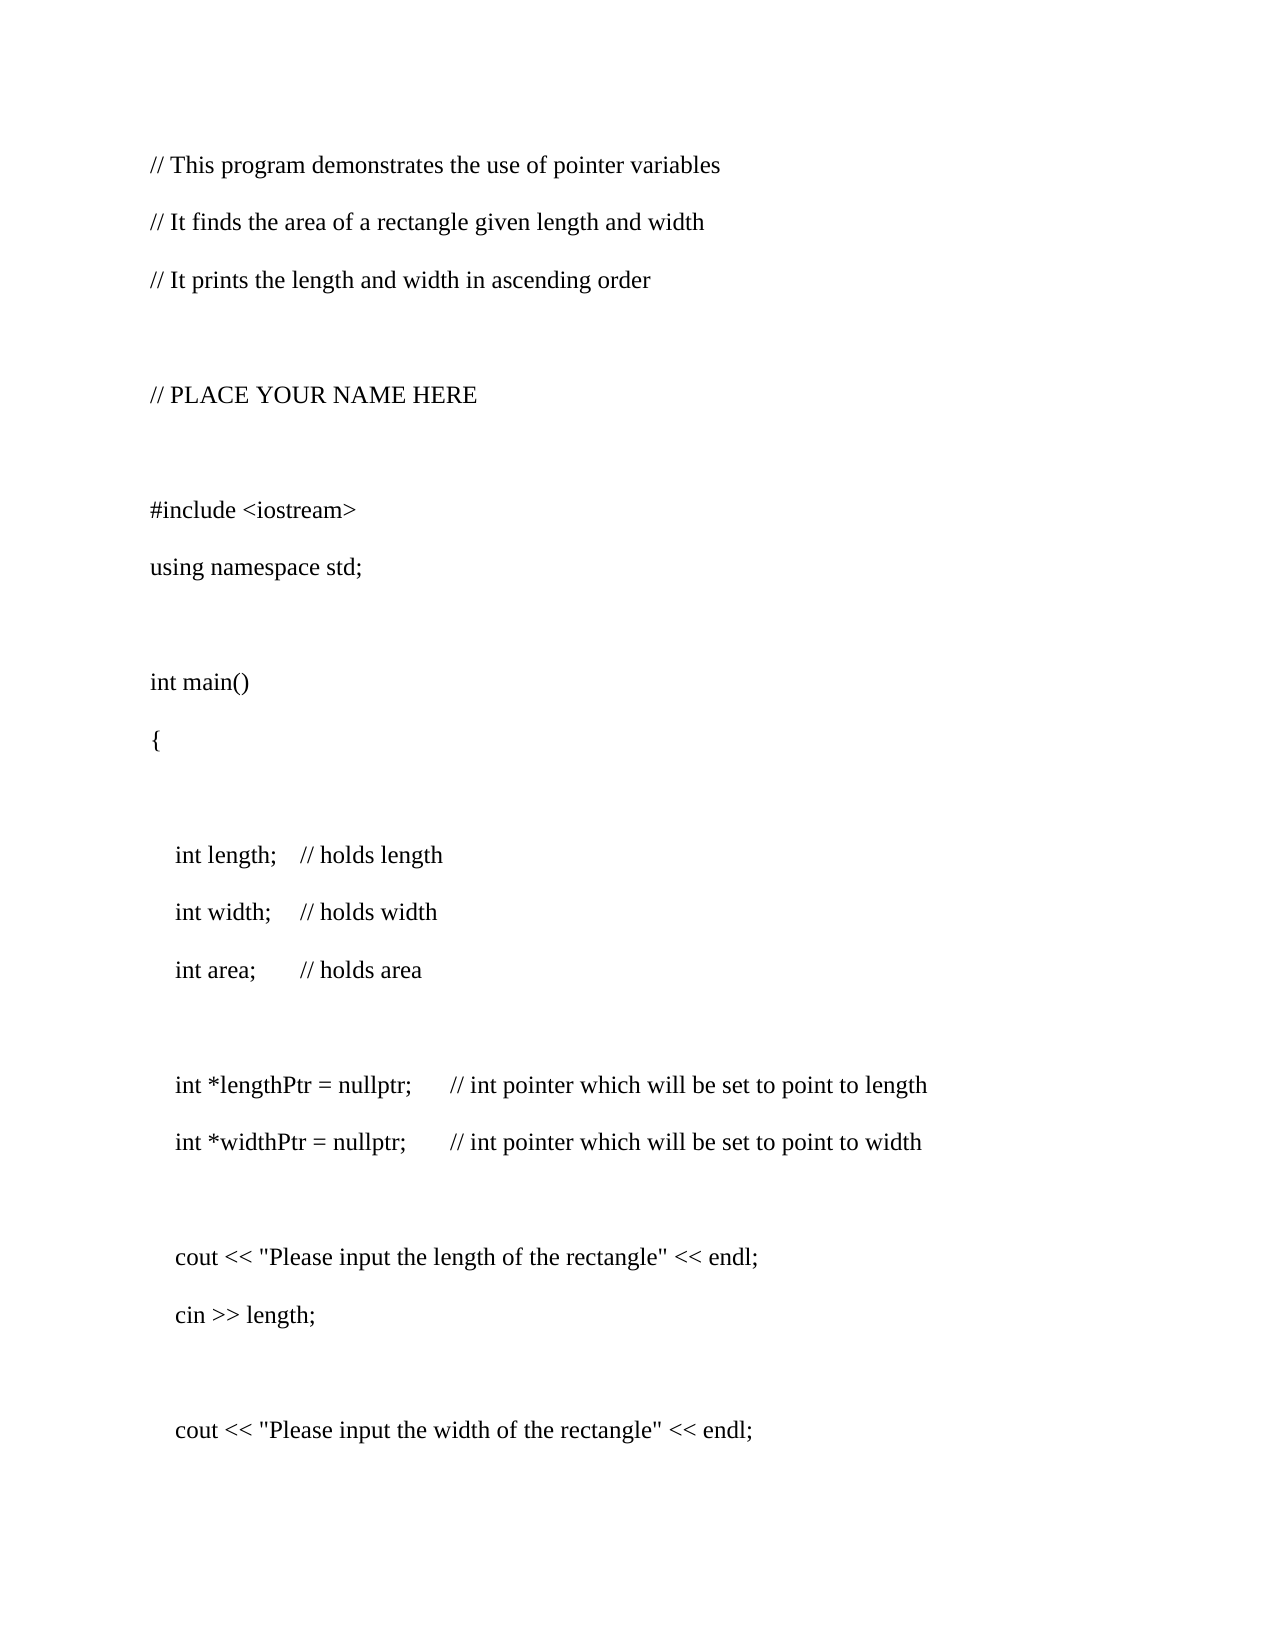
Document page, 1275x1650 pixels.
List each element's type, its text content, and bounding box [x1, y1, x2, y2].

text // It finds the area of a rectangle given length and width [150, 207, 1125, 236]
text int width; // holds width [150, 897, 1125, 926]
text // PLACE YOUR NAME HERE [150, 380, 1125, 409]
text // This program demonstrates the use of pointer variables [150, 150, 1125, 179]
text cout << "Please input the width of the rectangle" << endl; [150, 1415, 1125, 1444]
text using namespace std; [150, 552, 1125, 581]
text // It prints the length and width in ascending order [150, 265, 1125, 294]
text int length; // holds length [150, 840, 1125, 869]
text cin >> length; [150, 1300, 1125, 1329]
text #include <iostream> [150, 495, 1125, 524]
text int main() [150, 667, 1125, 696]
text int area; // holds area [150, 955, 1125, 984]
text { [150, 725, 1125, 754]
text int *widthPtr = nullptr; // int pointer which will be set to point to width [150, 1127, 1125, 1156]
text int *lengthPtr = nullptr; // int pointer which will be set to point to length [150, 1070, 1125, 1099]
text cout << "Please input the length of the rectangle" << endl; [150, 1242, 1125, 1271]
